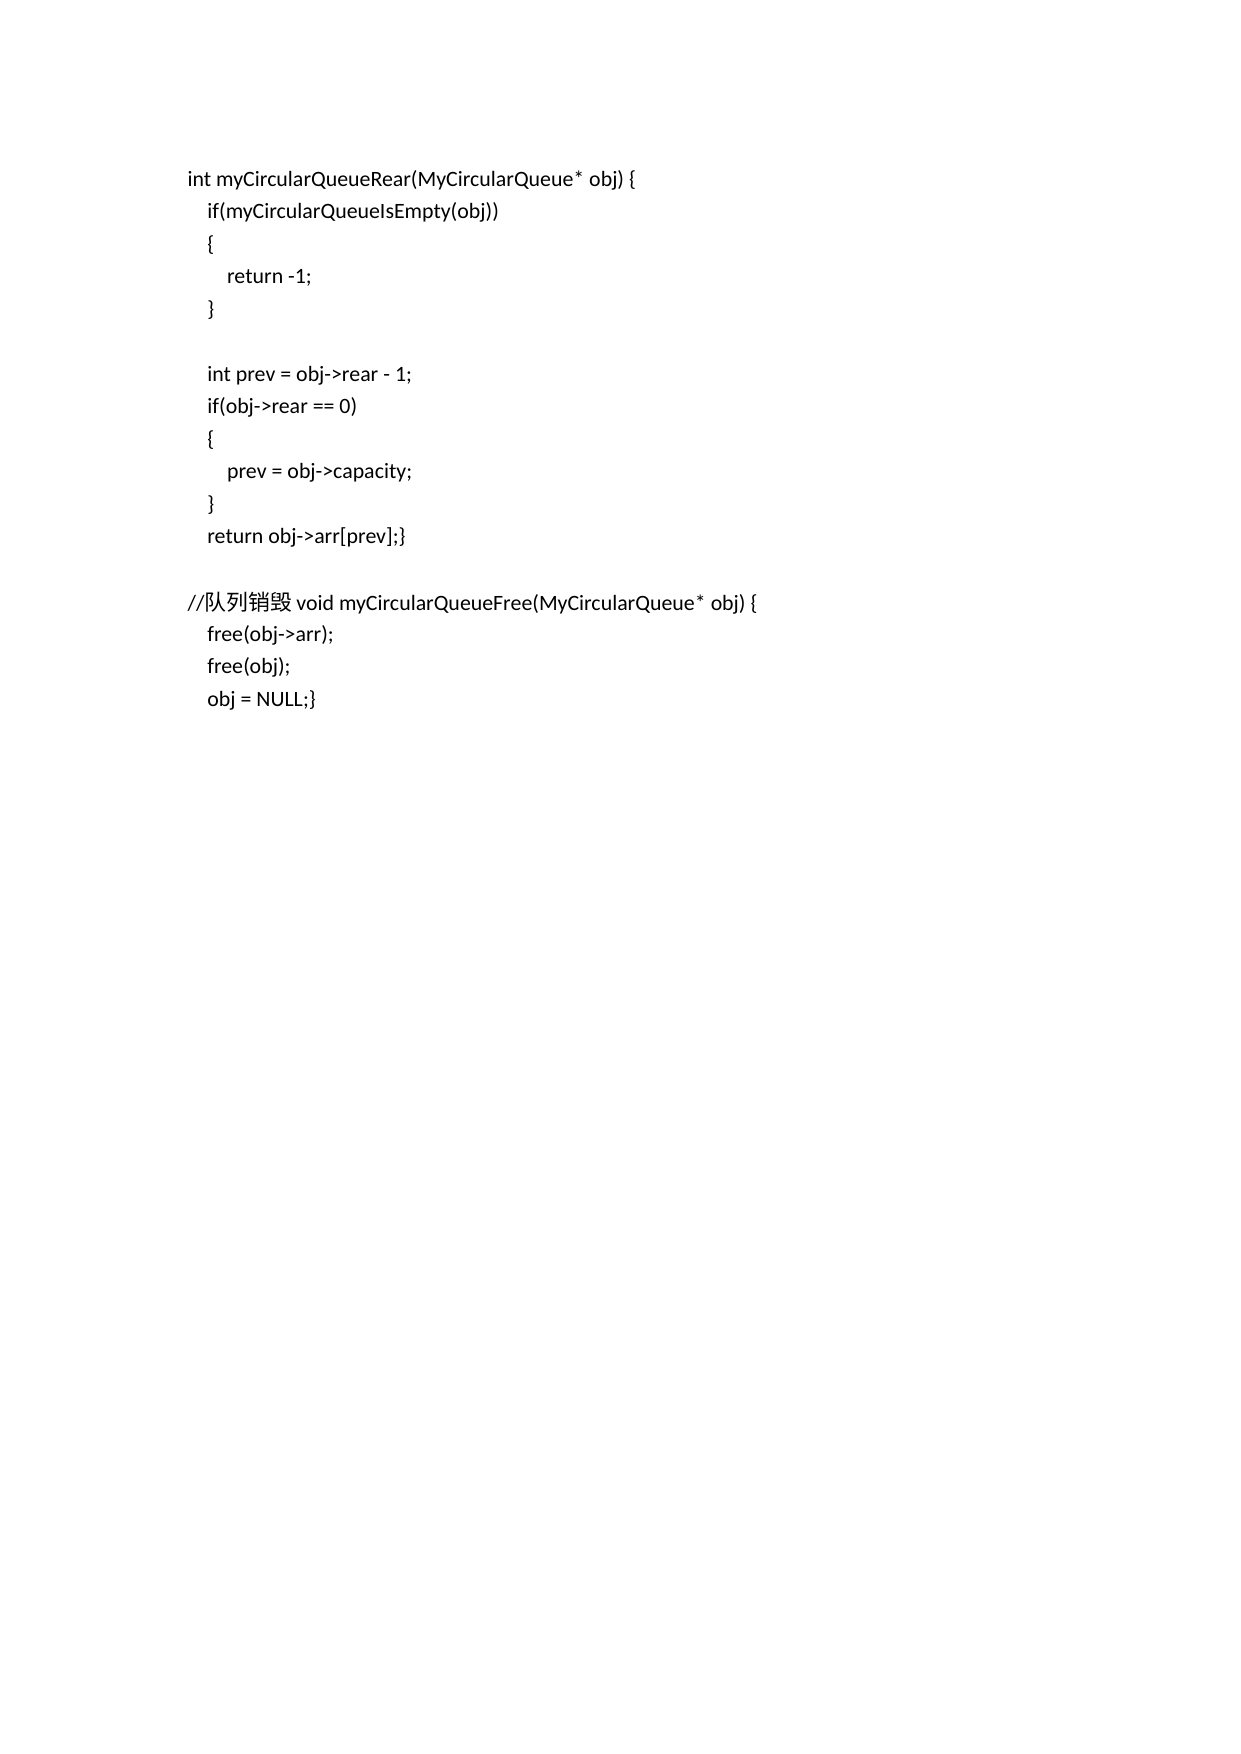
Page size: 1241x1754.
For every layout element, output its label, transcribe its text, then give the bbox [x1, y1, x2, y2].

text free(obj); [187, 649, 1053, 682]
text return obj->arr[prev];} [187, 519, 1053, 552]
text int prev = obj->rear - 1; [187, 357, 1053, 389]
text { [187, 422, 1053, 454]
text obj = NULL;} [187, 682, 1053, 714]
text int myCircularQueueRear(MyCircularQueue* obj) { [187, 162, 1053, 194]
text if(myCircularQueueIsEmpty(obj)) [187, 194, 1053, 227]
text } [187, 487, 1053, 519]
text free(obj->arr); [187, 617, 1053, 649]
text //队列销毁void myCircularQueueFree(MyCircularQueue* obj) { [187, 584, 1053, 617]
text if(obj->rear == 0) [187, 389, 1053, 422]
text } [187, 292, 1053, 324]
text prev = obj->capacity; [187, 454, 1053, 487]
text { [187, 227, 1053, 259]
text return -1; [187, 259, 1053, 292]
